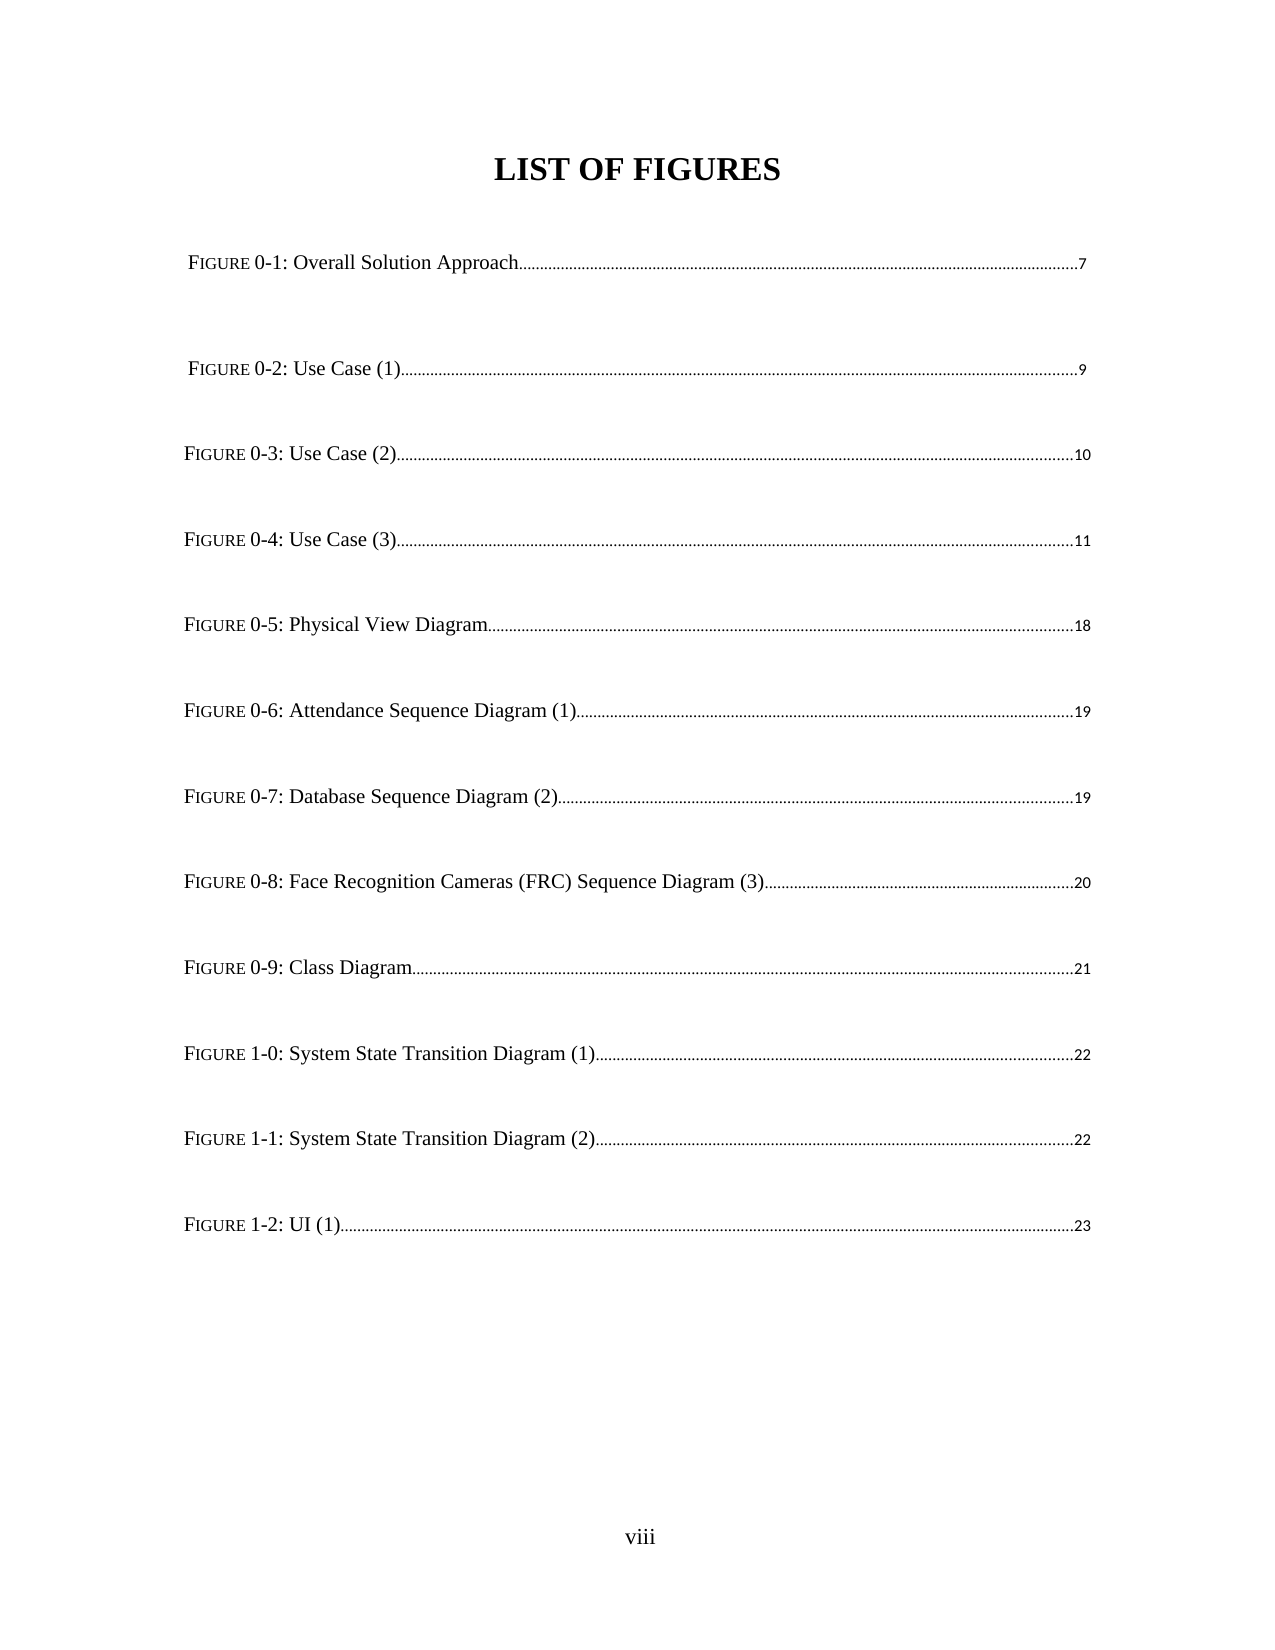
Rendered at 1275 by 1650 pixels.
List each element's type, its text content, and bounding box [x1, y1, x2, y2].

text FIGURE 0-5: Physical View Diagram 18 [174, 612, 1100, 636]
text FIGURE 0-6: Attendance Sequence Diagram (1) 19 [174, 698, 1100, 722]
text FIGURE 0-7: Database Sequence Diagram (2) 19 [174, 784, 1100, 808]
subtitle LIST OF FIGURES [336, 150, 938, 188]
text FIGURE 0-4: Use Case (3) 11 [174, 527, 1100, 551]
text FIGURE 0-8: Face Recognition Cameras (FRC) Sequence Diagram (3) 20 [174, 869, 1100, 893]
text FIGURE 0-1: Overall Solution Approach 7 [174, 249, 1100, 274]
text FIGURE 1-2: UI (1) 23 [174, 1212, 1100, 1236]
text FIGURE 1-1: System State Transition Diagram (2) 22 [174, 1126, 1100, 1150]
text FIGURE 0-3: Use Case (2) 10 [174, 441, 1100, 465]
text FIGURE 0-9: Class Diagram 21 [174, 955, 1100, 979]
text FIGURE 1-0: System State Transition Diagram (1) 22 [174, 1041, 1100, 1064]
text FIGURE 0-2: Use Case (1) 9 [174, 356, 1100, 379]
